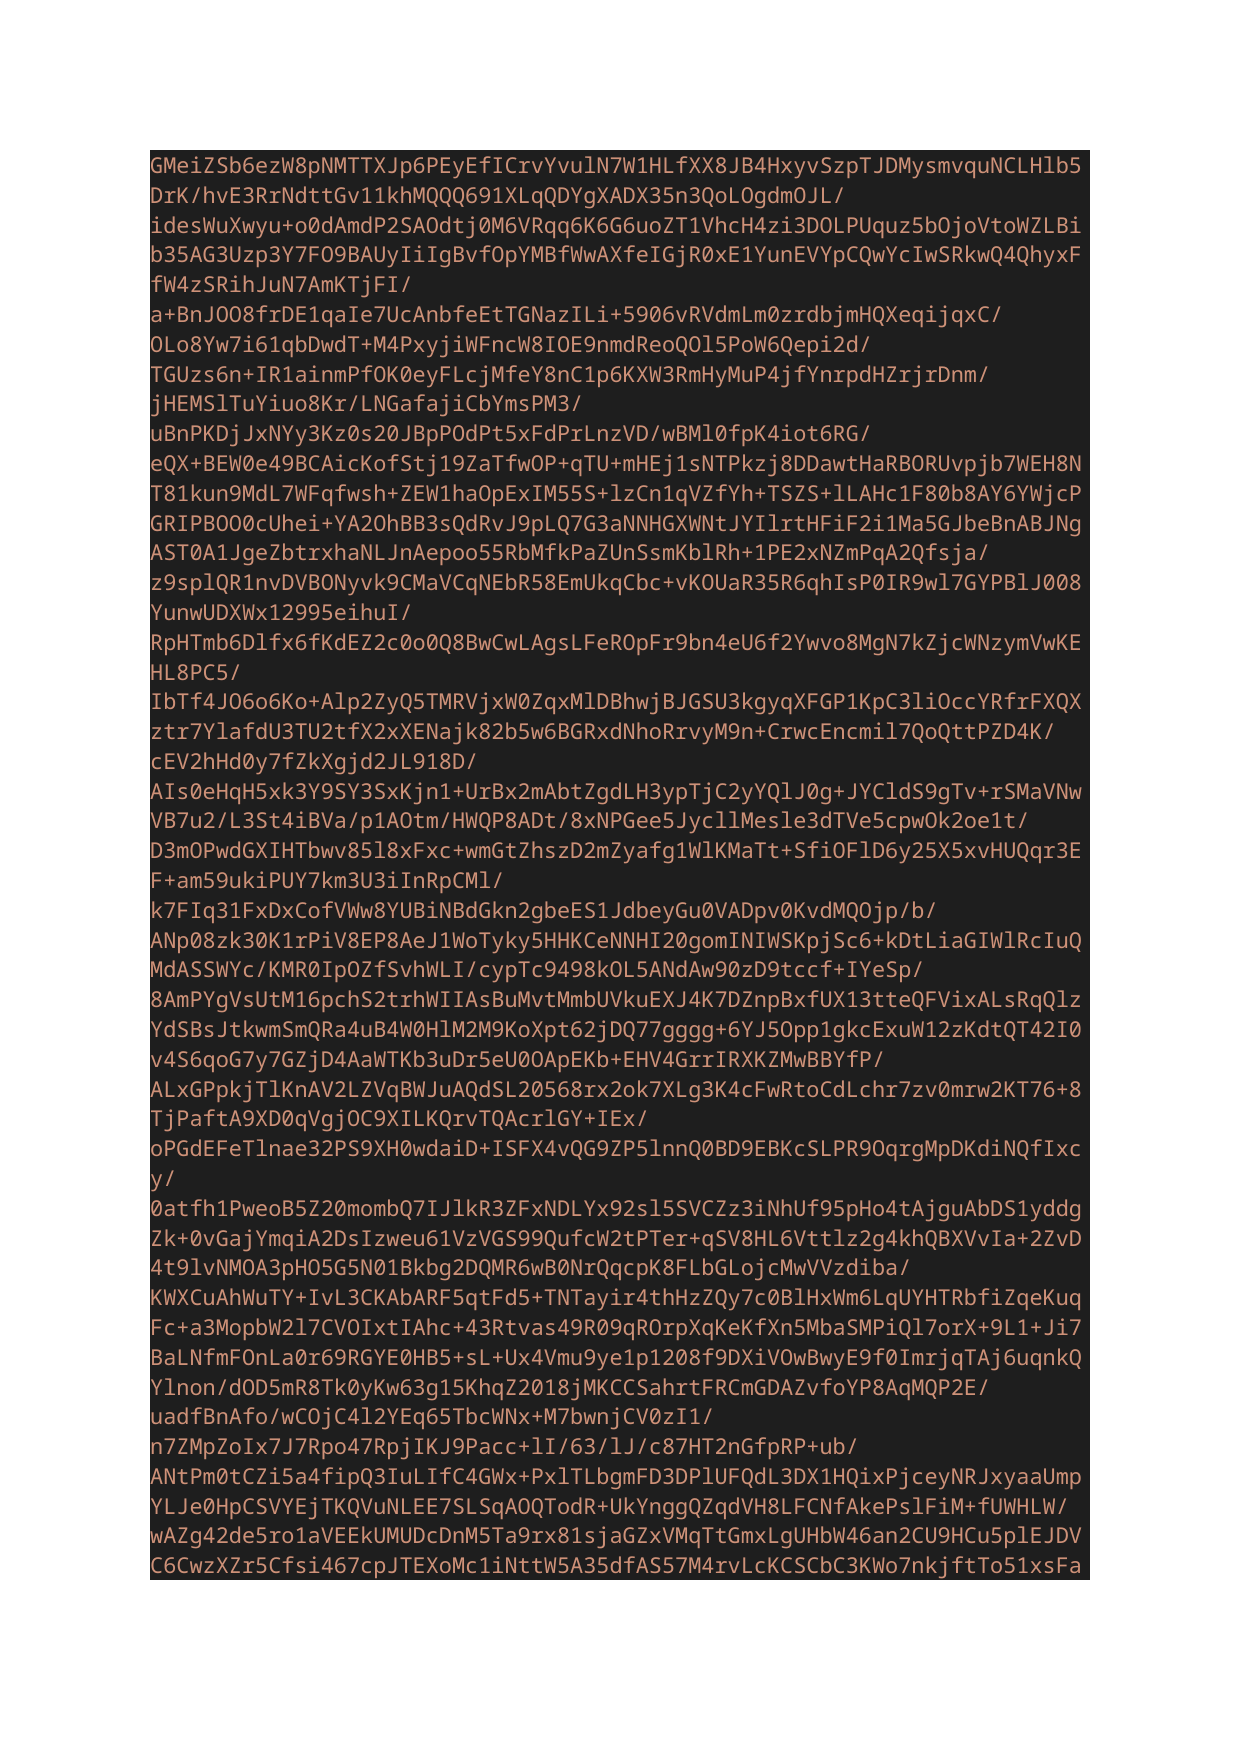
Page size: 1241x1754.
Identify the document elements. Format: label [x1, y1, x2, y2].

text [150, 150, 1090, 1580]
